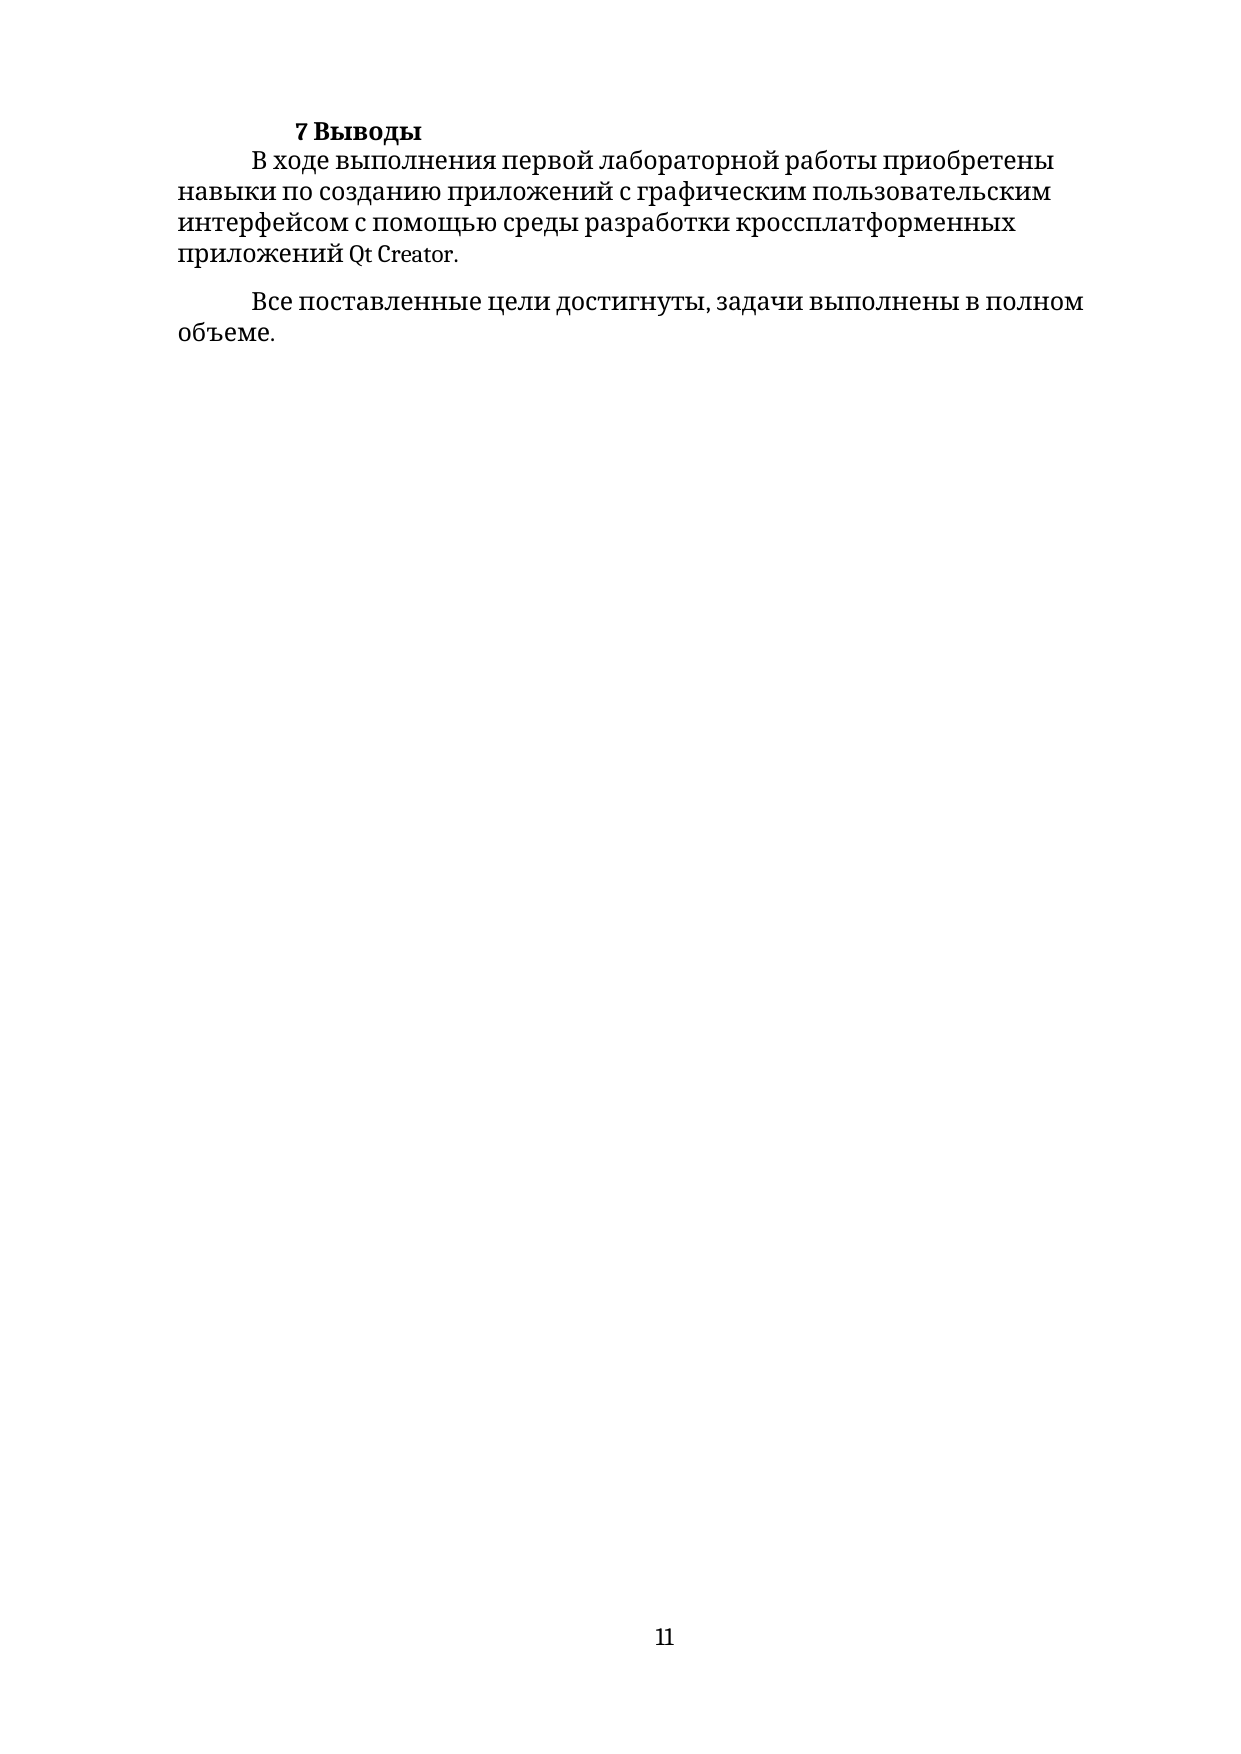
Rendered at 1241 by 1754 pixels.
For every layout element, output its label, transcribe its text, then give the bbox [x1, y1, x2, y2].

text В ходе выполнения первой лабораторной работы приобретены навыки по созданию приложений с графическим пользовательским интерфейсом с помощью среды разработки кроссплатформенных приложений Qt Creator. [177, 147, 1152, 269]
text Все поставленные цели достигнуты, задачи выполнены в полном объеме. [177, 288, 1152, 347]
text 7 Выводы [177, 118, 1152, 147]
